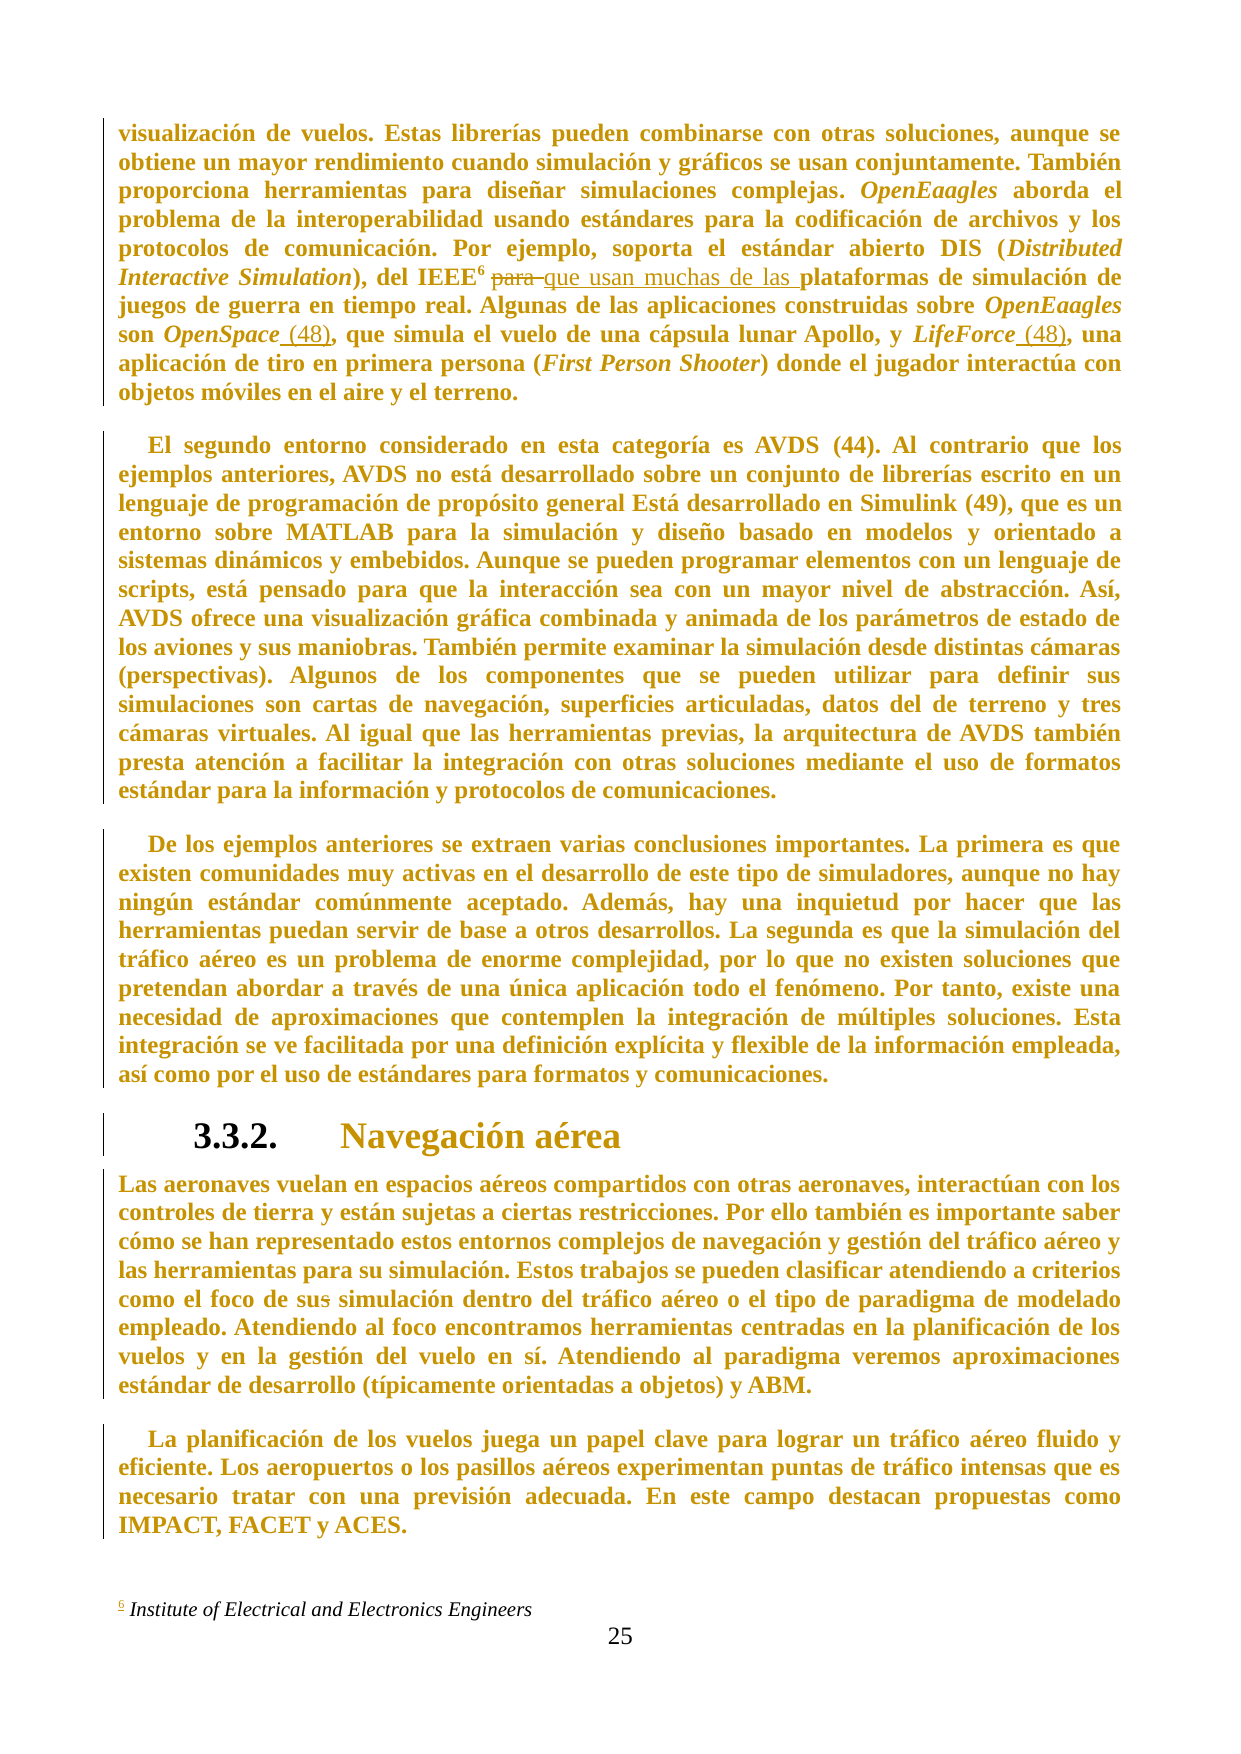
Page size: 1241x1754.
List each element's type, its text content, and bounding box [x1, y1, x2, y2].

text El segundo entorno considerado en esta categoría es AVDS . Al contrario que los ejemplos anteriores, AVDS no está desarrollado sobre un conjunto de librerías escrito en un lenguaje de programación de propósito general Está desarrollado en Simulink, que es un entorno sobre MATLAB para la simulación y diseño basado en modelos y orientado a sistemas dinámicos y embebidos. Aunque se pueden programar elementos con un lenguaje de scripts, está pensado para que la interacción sea con un mayor nivel de abstracción. Así, AVDS ofrece una visualización gráfica combinada y animada de los parámetros de estado de los aviones y sus maniobras. También permite examinar la simulación desde distintas cámaras (perspectivas). Algunos de los componentes que se pueden utilizar para definir sus simulaciones son cartas de navegación, superficies articuladas, datos del de terreno y tres cámaras virtuales. Al igual que las herramientas previas, la arquitectura de AVDS también presta atención a facilitar la integración con otras soluciones mediante el uso de formatos estándar para la información y protocolos de comunicaciones. [118, 431, 1122, 804]
text De los ejemplos anteriores se extraen varias conclusiones importantes. La primera es que existen comunidades muy activas en el desarrollo de este tipo de simuladores, aunque no hay ningún estándar comúnmente aceptado. Además, hay una inquietud por hacer que las herramientas puedan servir de base a otros desarrollos. La segunda es que la simulación del tráfico aéreo es un problema de enorme complejidad, por lo que no existen soluciones que pretendan abordar a través de una única aplicación todo el fenómeno. Por tanto, existe una necesidad de aproximaciones que contemplen la integración de múltiples soluciones. Esta integración se ve facilitada por una definición explícita y flexible de la información empleada, así como por el uso de estándares para formatos y comunicaciones. [118, 829, 1122, 1088]
subtitle Navegación aérea [193, 1113, 1122, 1156]
text Las aeronaves vuelan en espacios aéreos compartidos con otras aeronaves, interactúan con los controles de tierra y están sujetas a ciertas restricciones. Por ello también es importante saber cómo se han representado estos entornos complejos de navegación y gestión del tráfico aéreo y las herramientas para su simulación. Estos trabajos se pueden clasificar atendiendo a criterios como el foco de su simulación dentro del tráfico aéreo o el tipo de paradigma de modelado empleado. Atendiendo al foco encontramos herramientas centradas en la planificación de los vuelos y en la gestión del vuelo en sí. Atendiendo al paradigma veremos aproximaciones estándar de desarrollo (típicamente orientadas a objetos) y ABM. [118, 1169, 1122, 1399]
